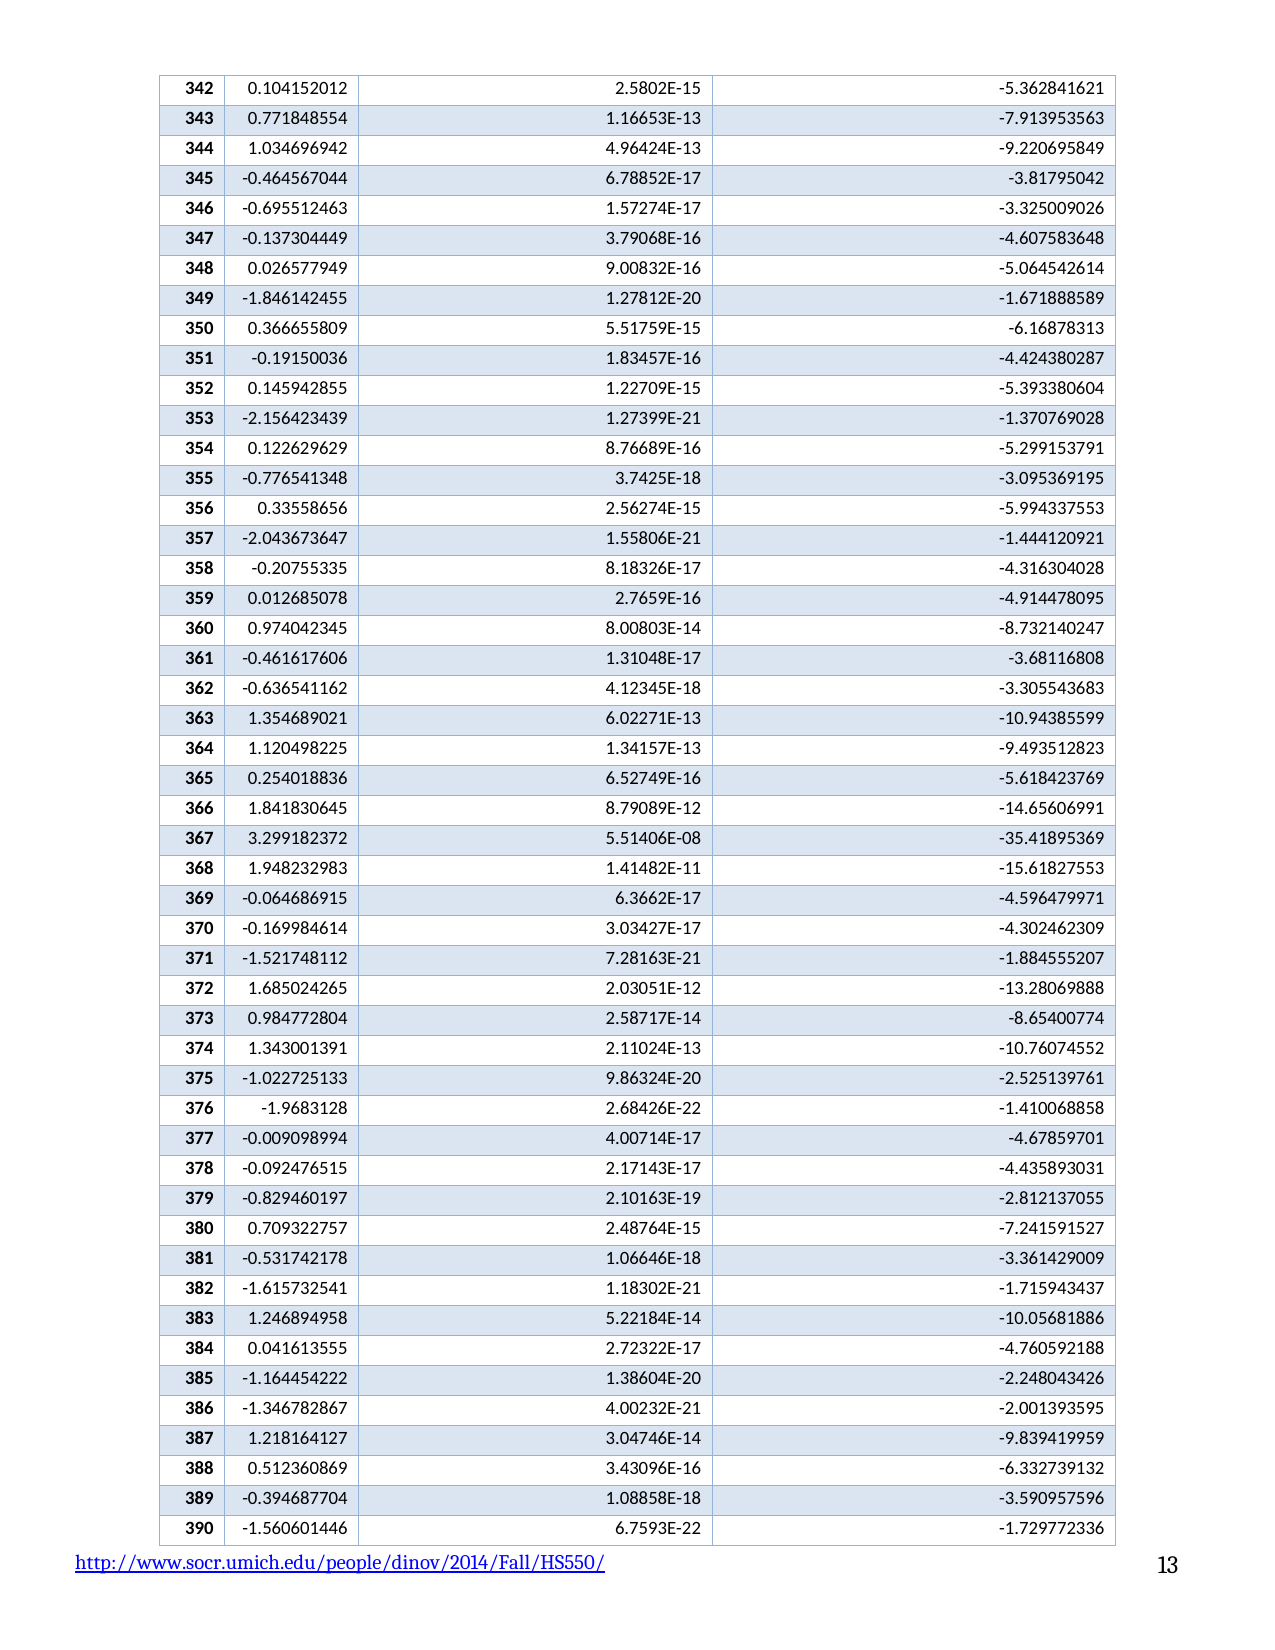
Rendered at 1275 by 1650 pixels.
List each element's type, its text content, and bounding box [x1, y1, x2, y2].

table_cell 1.354689021 [225, 706, 358, 735]
table_cell -0.20755335 [225, 556, 358, 585]
table_cell 369 [160, 886, 224, 915]
table_cell -3.325009026 [713, 196, 1115, 225]
table_cell 2.72322E-17 [359, 1336, 712, 1365]
table_cell -4.596479971 [713, 886, 1115, 915]
table_cell 381 [160, 1246, 224, 1275]
table_cell 1.34157E-13 [359, 736, 712, 765]
table_cell -6.16878313 [713, 316, 1115, 345]
table_cell 0.012685078 [225, 586, 358, 615]
table_cell 349 [160, 286, 224, 315]
table_cell -5.994337553 [713, 496, 1115, 525]
table_cell 1.08858E-18 [359, 1486, 712, 1515]
table_cell 384 [160, 1336, 224, 1365]
table_cell -4.302462309 [713, 916, 1115, 945]
table_cell 5.22184E-14 [359, 1306, 712, 1335]
table_cell 1.22709E-15 [359, 376, 712, 405]
table_cell 1.06646E-18 [359, 1246, 712, 1275]
table_cell 374 [160, 1036, 224, 1065]
table_cell 1.55806E-21 [359, 526, 712, 555]
table_cell 5.51406E-08 [359, 826, 712, 855]
table_cell 1.246894958 [225, 1306, 358, 1335]
table_cell -14.65606991 [713, 796, 1115, 825]
table_cell -0.169984614 [225, 916, 358, 945]
table_cell -1.346782867 [225, 1396, 358, 1425]
table_cell 7.28163E-21 [359, 946, 712, 975]
table_cell 6.3662E-17 [359, 886, 712, 915]
table_cell 388 [160, 1456, 224, 1485]
table_cell 347 [160, 226, 224, 255]
table_cell -2.812137055 [713, 1186, 1115, 1215]
table_cell 352 [160, 376, 224, 405]
table_cell -1.615732541 [225, 1276, 358, 1305]
table_cell -2.001393595 [713, 1396, 1115, 1425]
table_cell 6.78852E-17 [359, 166, 712, 195]
table_cell -6.332739132 [713, 1456, 1115, 1485]
table_cell 1.218164127 [225, 1426, 358, 1455]
table_cell -15.61827553 [713, 856, 1115, 885]
table_cell -0.19150036 [225, 346, 358, 375]
table_cell 2.7659E-16 [359, 586, 712, 615]
table_cell 364 [160, 736, 224, 765]
table_cell 363 [160, 706, 224, 735]
table_cell 2.03051E-12 [359, 976, 712, 1005]
table_cell -0.394687704 [225, 1486, 358, 1515]
table_cell -3.095369195 [713, 466, 1115, 495]
table_cell 8.79089E-12 [359, 796, 712, 825]
table_cell 355 [160, 466, 224, 495]
table_cell 0.122629629 [225, 436, 358, 465]
table_cell -4.67859701 [713, 1126, 1115, 1155]
table_cell 380 [160, 1216, 224, 1245]
table_cell 3.299182372 [225, 826, 358, 855]
table_cell 9.00832E-16 [359, 256, 712, 285]
table_cell 367 [160, 826, 224, 855]
table_cell -0.695512463 [225, 196, 358, 225]
table_cell -5.393380604 [713, 376, 1115, 405]
table_cell 345 [160, 166, 224, 195]
table_cell -0.461617606 [225, 646, 358, 675]
table_cell 2.68426E-22 [359, 1096, 712, 1125]
table_cell -0.531742178 [225, 1246, 358, 1275]
table_cell -0.776541348 [225, 466, 358, 495]
table_cell 0.104152012 [225, 76, 358, 105]
table_cell -5.064542614 [713, 256, 1115, 285]
table_cell -1.884555207 [713, 946, 1115, 975]
table_cell 343 [160, 106, 224, 135]
table_cell 386 [160, 1396, 224, 1425]
table_cell 378 [160, 1156, 224, 1185]
table_cell -3.68116808 [713, 646, 1115, 675]
table_cell 1.685024265 [225, 976, 358, 1005]
table_cell -3.305543683 [713, 676, 1115, 705]
table_cell -4.607583648 [713, 226, 1115, 255]
table_cell -5.299153791 [713, 436, 1115, 465]
table_cell 390 [160, 1516, 224, 1545]
table_cell 371 [160, 946, 224, 975]
table_cell -10.94385599 [713, 706, 1115, 735]
table_cell 342 [160, 76, 224, 105]
table_cell -35.41895369 [713, 826, 1115, 855]
table_cell 1.16653E-13 [359, 106, 712, 135]
table_cell -8.65400774 [713, 1006, 1115, 1035]
table_cell 377 [160, 1126, 224, 1155]
table_cell 1.31048E-17 [359, 646, 712, 675]
table_cell 0.254018836 [225, 766, 358, 795]
table_cell 1.41482E-11 [359, 856, 712, 885]
table_cell 365 [160, 766, 224, 795]
table_cell -8.732140247 [713, 616, 1115, 645]
table_cell -10.76074552 [713, 1036, 1115, 1065]
table_cell 361 [160, 646, 224, 675]
table_cell 3.04746E-14 [359, 1426, 712, 1455]
table_cell -1.164454222 [225, 1366, 358, 1395]
table_cell 1.18302E-21 [359, 1276, 712, 1305]
table_cell -0.064686915 [225, 886, 358, 915]
table_cell 4.96424E-13 [359, 136, 712, 165]
table_cell -10.05681886 [713, 1306, 1115, 1335]
table_cell 0.512360869 [225, 1456, 358, 1485]
table_cell 357 [160, 526, 224, 555]
table_cell 385 [160, 1366, 224, 1395]
table_cell 382 [160, 1276, 224, 1305]
table_cell 0.709322757 [225, 1216, 358, 1245]
table_cell 373 [160, 1006, 224, 1035]
table_cell -2.156423439 [225, 406, 358, 435]
table_cell -4.435893031 [713, 1156, 1115, 1185]
table_cell 1.57274E-17 [359, 196, 712, 225]
table_cell -1.444120921 [713, 526, 1115, 555]
table_cell -1.521748112 [225, 946, 358, 975]
table_cell -1.846142455 [225, 286, 358, 315]
table_cell 3.7425E-18 [359, 466, 712, 495]
table_cell -1.671888589 [713, 286, 1115, 315]
table_cell -1.9683128 [225, 1096, 358, 1125]
table_cell 1.948232983 [225, 856, 358, 885]
table_cell -9.493512823 [713, 736, 1115, 765]
table_cell -2.525139761 [713, 1066, 1115, 1095]
table_cell 0.974042345 [225, 616, 358, 645]
table_cell -13.28069888 [713, 976, 1115, 1005]
table_cell 8.18326E-17 [359, 556, 712, 585]
table_cell 3.03427E-17 [359, 916, 712, 945]
table_cell 376 [160, 1096, 224, 1125]
table_cell -0.009098994 [225, 1126, 358, 1155]
table_cell 1.27399E-21 [359, 406, 712, 435]
table_cell 0.145942855 [225, 376, 358, 405]
table_cell 366 [160, 796, 224, 825]
table_cell 5.51759E-15 [359, 316, 712, 345]
table_cell 1.034696942 [225, 136, 358, 165]
table_cell -2.043673647 [225, 526, 358, 555]
table_cell 358 [160, 556, 224, 585]
table_cell 4.00232E-21 [359, 1396, 712, 1425]
table_cell 4.12345E-18 [359, 676, 712, 705]
table_cell -0.137304449 [225, 226, 358, 255]
table_cell 362 [160, 676, 224, 705]
table_cell 6.52749E-16 [359, 766, 712, 795]
table_cell 1.27812E-20 [359, 286, 712, 315]
table_cell 387 [160, 1426, 224, 1455]
table_cell 379 [160, 1186, 224, 1215]
table_cell 9.86324E-20 [359, 1066, 712, 1095]
table_cell -0.092476515 [225, 1156, 358, 1185]
table_cell 375 [160, 1066, 224, 1095]
table_cell -1.560601446 [225, 1516, 358, 1545]
table_cell -9.220695849 [713, 136, 1115, 165]
table_cell 2.58717E-14 [359, 1006, 712, 1035]
table_cell -7.241591527 [713, 1216, 1115, 1245]
table_cell -1.410068858 [713, 1096, 1115, 1125]
table_cell 2.11024E-13 [359, 1036, 712, 1065]
table_cell 2.17143E-17 [359, 1156, 712, 1185]
table_cell 0.984772804 [225, 1006, 358, 1035]
table_cell 360 [160, 616, 224, 645]
table_cell 2.5802E-15 [359, 76, 712, 105]
table_cell 6.02271E-13 [359, 706, 712, 735]
table_cell -3.361429009 [713, 1246, 1115, 1275]
table_cell 351 [160, 346, 224, 375]
table_cell -7.913953563 [713, 106, 1115, 135]
table_cell 0.33558656 [225, 496, 358, 525]
table_cell 3.79068E-16 [359, 226, 712, 255]
table_cell -5.362841621 [713, 76, 1115, 105]
table_cell 0.366655809 [225, 316, 358, 345]
table_cell 344 [160, 136, 224, 165]
table_cell 0.041613555 [225, 1336, 358, 1365]
table_cell -3.81795042 [713, 166, 1115, 195]
table_cell -0.829460197 [225, 1186, 358, 1215]
table_cell 372 [160, 976, 224, 1005]
table_cell 4.00714E-17 [359, 1126, 712, 1155]
table_cell 1.38604E-20 [359, 1366, 712, 1395]
table_cell -2.248043426 [713, 1366, 1115, 1395]
table_cell 0.026577949 [225, 256, 358, 285]
table_cell 8.00803E-14 [359, 616, 712, 645]
table_cell -0.636541162 [225, 676, 358, 705]
table_cell -4.316304028 [713, 556, 1115, 585]
table_cell -1.715943437 [713, 1276, 1115, 1305]
table_cell -9.839419959 [713, 1426, 1115, 1455]
table_cell 2.48764E-15 [359, 1216, 712, 1245]
table_cell 389 [160, 1486, 224, 1515]
table_cell 3.43096E-16 [359, 1456, 712, 1485]
table_cell -1.022725133 [225, 1066, 358, 1095]
table_cell 354 [160, 436, 224, 465]
table_cell -4.424380287 [713, 346, 1115, 375]
table_cell 6.7593E-22 [359, 1516, 712, 1545]
table_cell 8.76689E-16 [359, 436, 712, 465]
table_cell 1.343001391 [225, 1036, 358, 1065]
table_cell 370 [160, 916, 224, 945]
table_cell 346 [160, 196, 224, 225]
table_cell -0.464567044 [225, 166, 358, 195]
table_cell -4.760592188 [713, 1336, 1115, 1365]
table_cell 383 [160, 1306, 224, 1335]
table_cell 1.120498225 [225, 736, 358, 765]
table_cell -4.914478095 [713, 586, 1115, 615]
table_cell -3.590957596 [713, 1486, 1115, 1515]
table_cell 348 [160, 256, 224, 285]
table_cell 359 [160, 586, 224, 615]
table_cell 2.56274E-15 [359, 496, 712, 525]
table_cell 0.771848554 [225, 106, 358, 135]
table_cell 356 [160, 496, 224, 525]
table_cell 350 [160, 316, 224, 345]
table_cell 2.10163E-19 [359, 1186, 712, 1215]
table_cell -5.618423769 [713, 766, 1115, 795]
table_cell -1.370769028 [713, 406, 1115, 435]
table_cell 353 [160, 406, 224, 435]
table_cell 368 [160, 856, 224, 885]
table_cell -1.729772336 [713, 1516, 1115, 1545]
table_cell 1.841830645 [225, 796, 358, 825]
table_cell 1.83457E-16 [359, 346, 712, 375]
